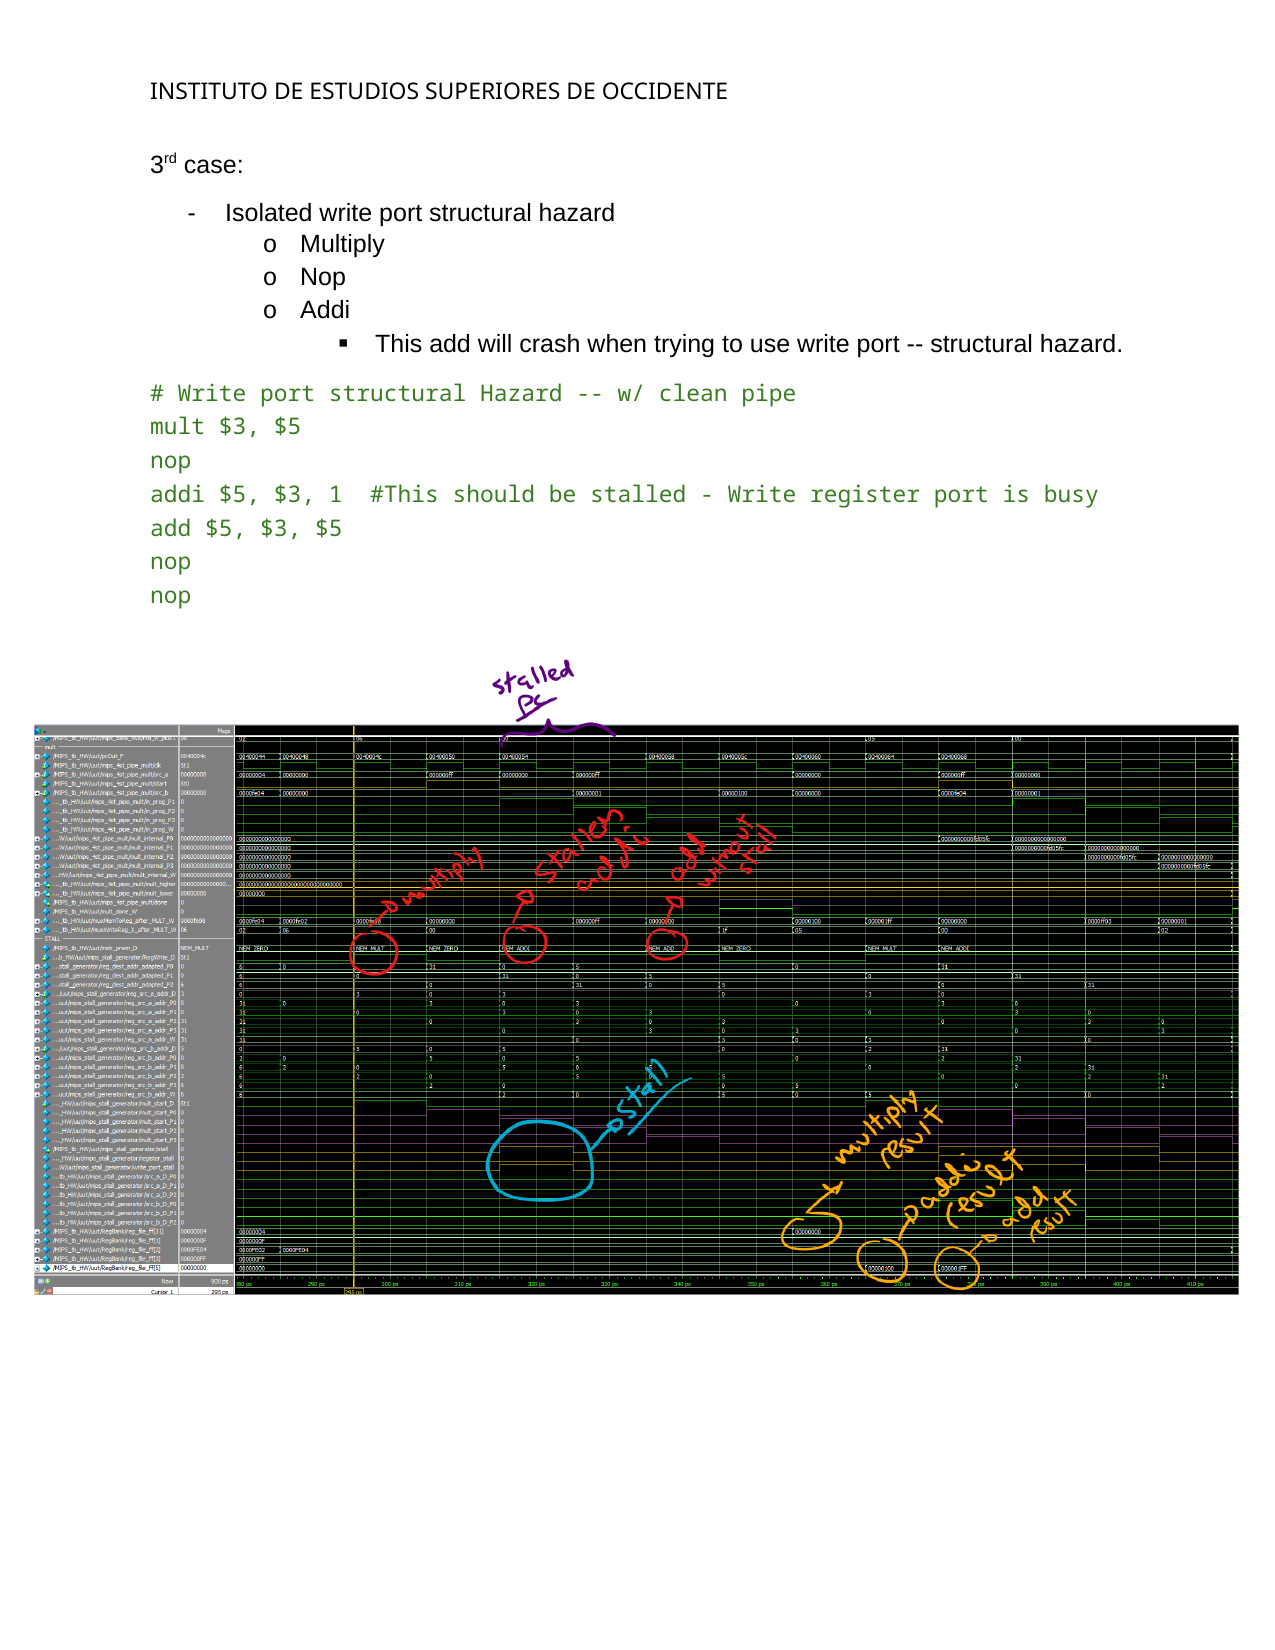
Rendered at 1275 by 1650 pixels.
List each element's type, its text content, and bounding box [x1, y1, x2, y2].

text 3rd case: [150, 150, 1125, 179]
text nop [150, 444, 1125, 475]
text nop [150, 579, 1125, 610]
list Nop [262, 262, 1125, 293]
text mult $3, $5 [150, 410, 1125, 442]
list Addi [262, 295, 1125, 326]
text # Write port structural Hazard -- w/ clean pipe [150, 377, 1125, 408]
list Isolated write port structural hazard [187, 198, 1125, 226]
text addi $5, $3, 1 #This should be stalled - Write register port is busy [150, 478, 1125, 509]
text nop [150, 545, 1125, 577]
list Multiply [262, 229, 1125, 260]
text add $5, $3, $5 [150, 512, 1125, 543]
list This add will crash when trying to use write port -- structural hazard. [337, 329, 1125, 358]
picture [34, 658, 1239, 1295]
